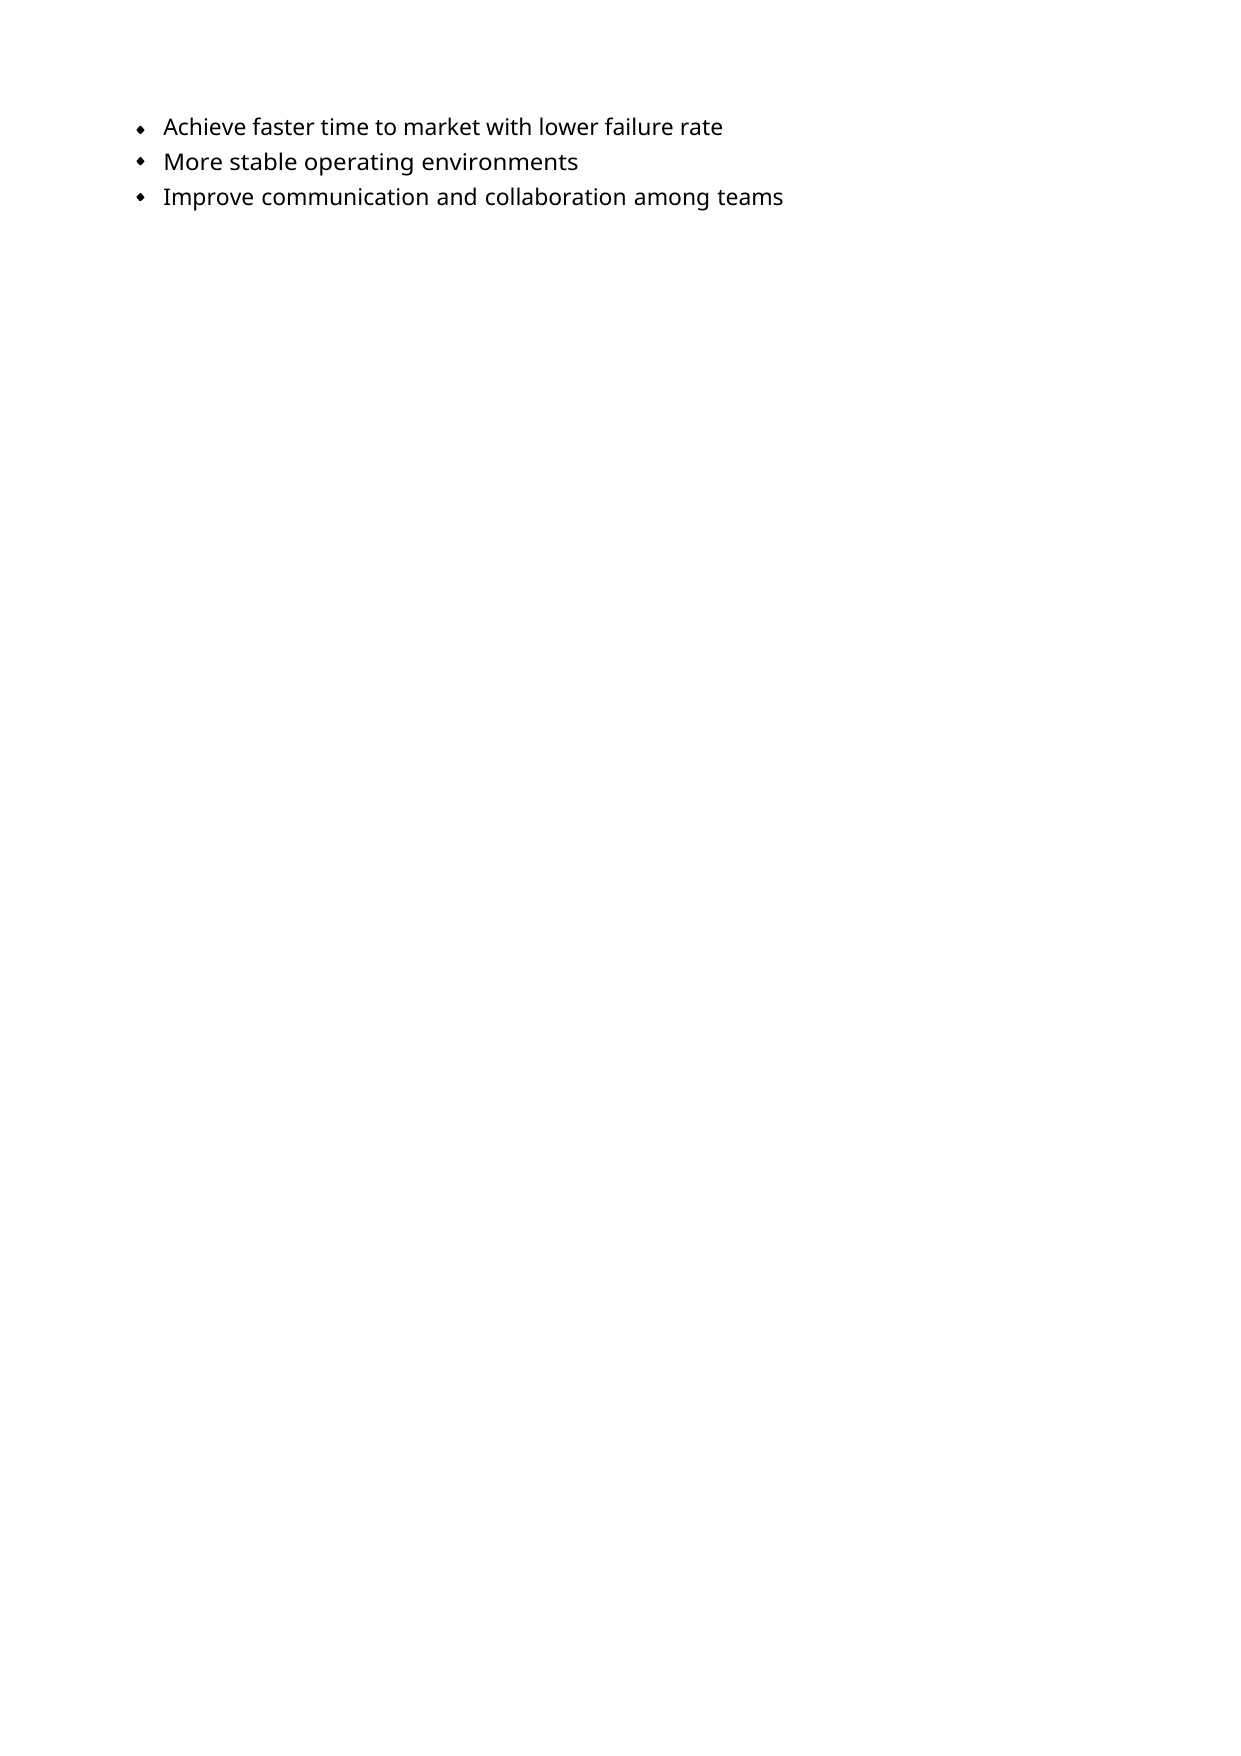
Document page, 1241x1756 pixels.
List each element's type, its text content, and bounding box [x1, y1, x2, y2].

text Improve communication and collaboration among teams [163, 181, 1232, 212]
text Achieve faster time to market with lower failure rate More stable operating environments [163, 110, 742, 177]
